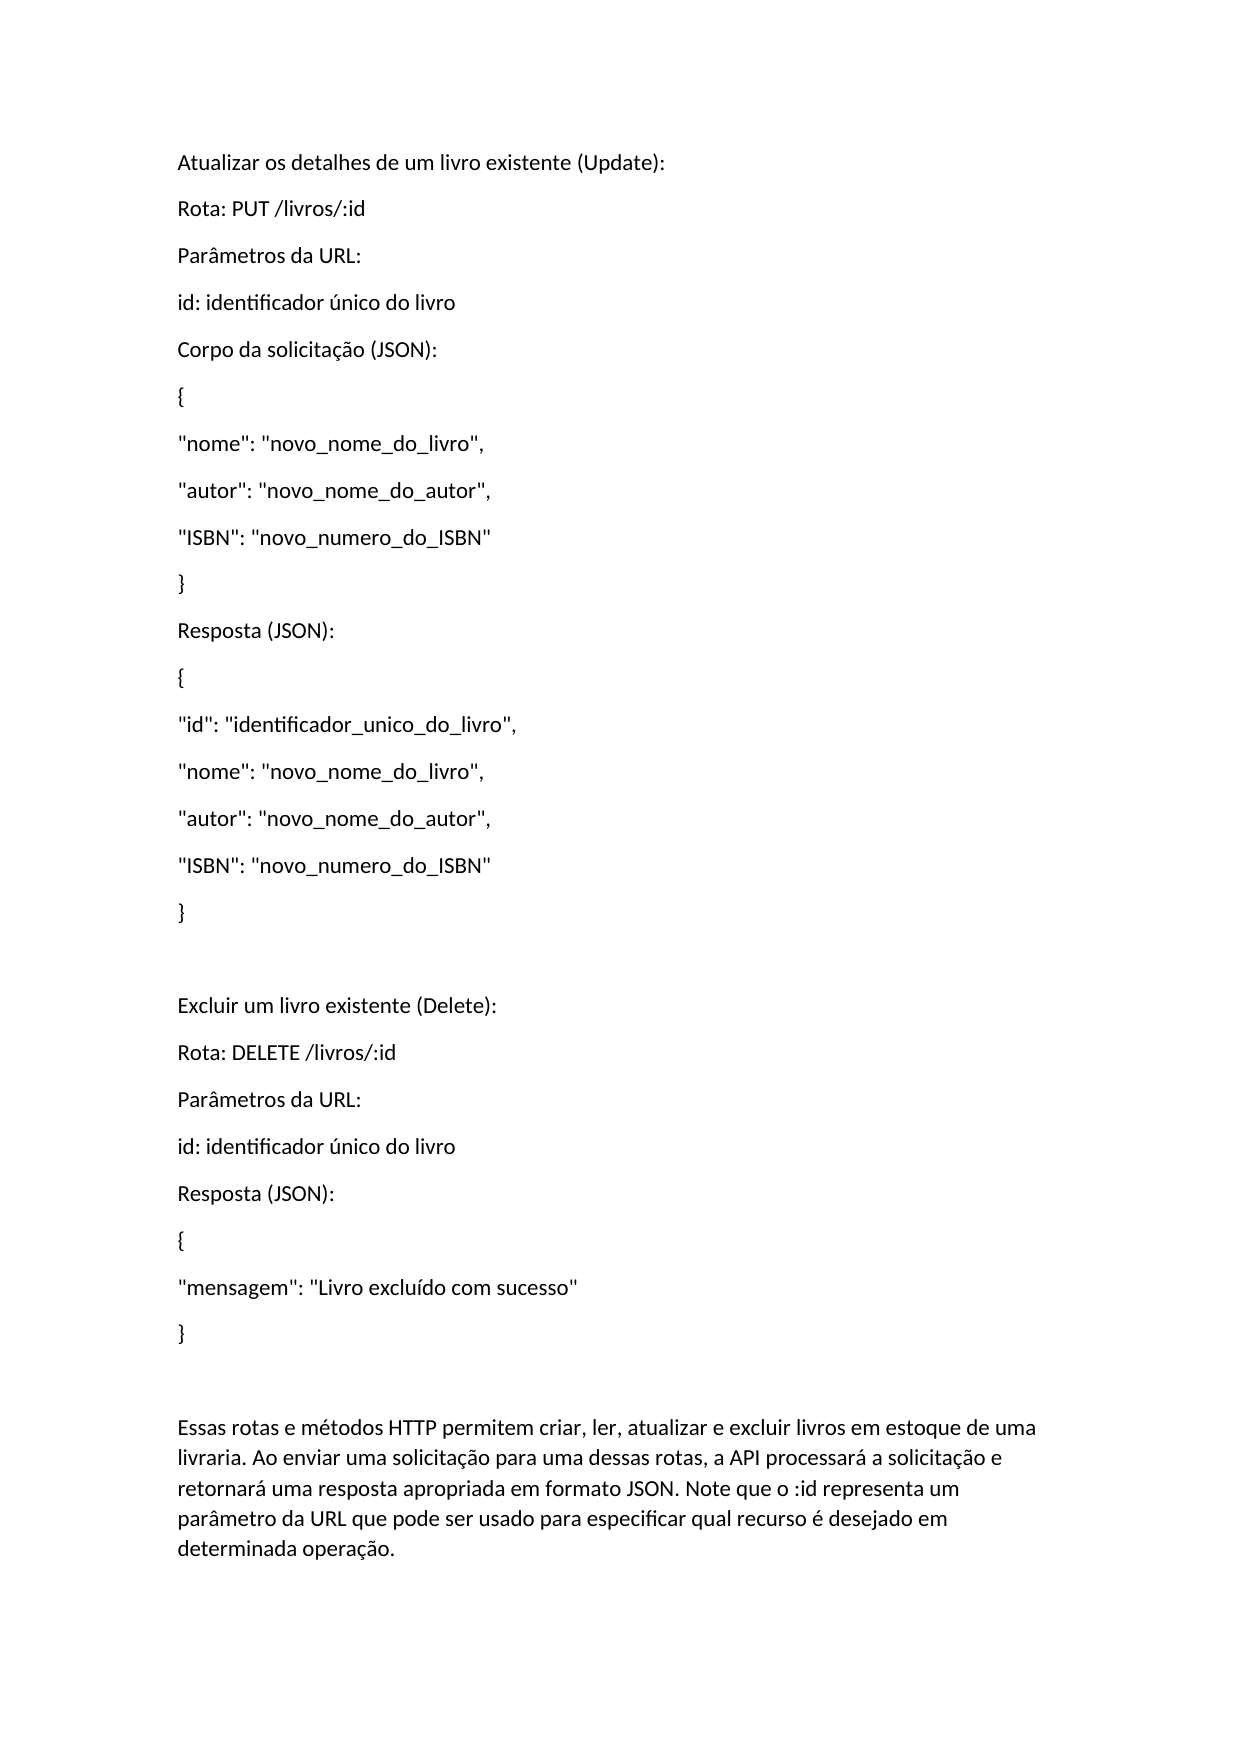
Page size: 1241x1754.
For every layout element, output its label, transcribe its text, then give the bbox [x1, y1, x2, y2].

text "nome": "novo_nome_do_livro", [177, 429, 1063, 457]
text Resposta (JSON): [177, 616, 1063, 644]
text Parâmetros da URL: [177, 241, 1063, 269]
text { [177, 663, 1063, 691]
text "autor": "novo_nome_do_autor", [177, 476, 1063, 504]
text "ISBN": "novo_numero_do_ISBN" [177, 523, 1063, 551]
text "mensagem": "Livro excluído com sucesso" [177, 1273, 1063, 1301]
text "nome": "novo_nome_do_livro", [177, 757, 1063, 785]
text id: identificador único do livro [177, 1132, 1063, 1160]
text Atualizar os detalhes de um livro existente (Update): [177, 148, 1063, 176]
text { [177, 1226, 1063, 1254]
text } [177, 898, 1063, 926]
text Essas rotas e métodos HTTP permitem criar, ler, atualizar e excluir livros em estoque de uma livraria. Ao enviar uma solicitação para uma dessas rotas, a API processará a solicitação e retornará uma resposta apropriada em formato JSON. Note que o :id representa um parâmetro da URL que pode ser usado para especificar qual recurso é desejado em determinada operação. [177, 1413, 1063, 1562]
text "id": "identificador_unico_do_livro", [177, 710, 1063, 738]
text "ISBN": "novo_numero_do_ISBN" [177, 851, 1063, 879]
text Corpo da solicitação (JSON): [177, 335, 1063, 363]
text } [177, 1319, 1063, 1347]
text Excluir um livro existente (Delete): [177, 991, 1063, 1019]
text Parâmetros da URL: [177, 1085, 1063, 1113]
text "autor": "novo_nome_do_autor", [177, 804, 1063, 832]
text { [177, 382, 1063, 410]
text } [177, 569, 1063, 597]
text Resposta (JSON): [177, 1179, 1063, 1207]
text id: identificador único do livro [177, 288, 1063, 316]
text Rota: PUT /livros/:id [177, 194, 1063, 222]
text Rota: DELETE /livros/:id [177, 1038, 1063, 1066]
